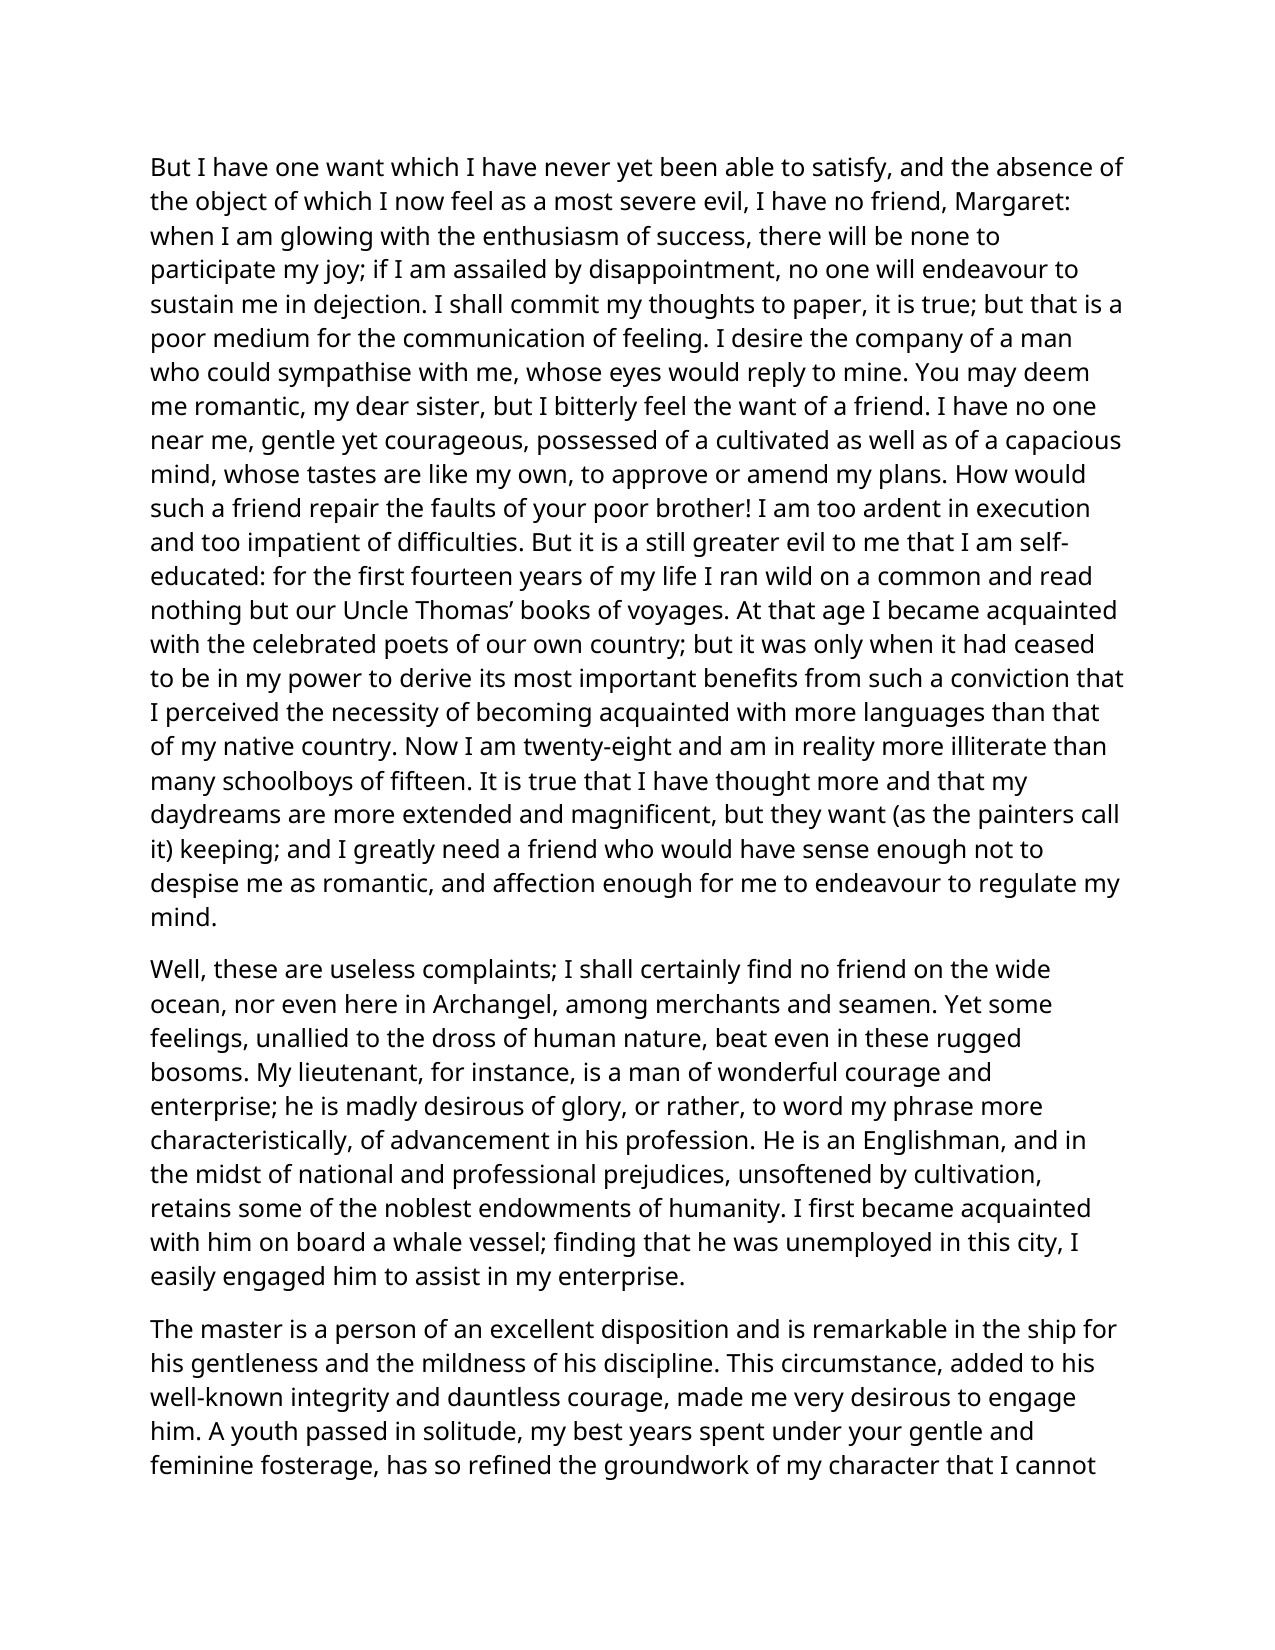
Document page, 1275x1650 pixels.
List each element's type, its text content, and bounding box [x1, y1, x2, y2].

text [150, 1312, 1125, 1482]
text But I have one want which I have never yet been able to satisfy, and the absence of the object of which I now feel as a most severe evil, I have no friend, Margaret: when I am glowing with the enthusiasm of success, there will be none to participate my joy; if I am assailed by disappointment, no one will endeavour to sustain me in dejection. I shall commit my thoughts to paper, it is true; but that is a poor medium for the communication of feeling. I desire the company of a man who could sympathise with me, whose eyes would reply to mine. You may deem me romantic, my dear sister, but I bitterly feel the want of a friend. I have no one near me, gentle yet courageous, possessed of a cultivated as well as of a capacious mind, whose tastes are like my own, to approve or amend my plans. How would such a friend repair the faults of your poor brother! I am too ardent in execution and too impatient of difficulties. But it is a still greater evil to me that I am self-educated: for the first fourteen years of my life I ran wild on a common and read nothing but our Uncle Thomas’ books of voyages. At that age I became acquainted with the celebrated poets of our own country; but it was only when it had ceased to be in my power to derive its most important benefits from such a conviction that I perceived the necessity of becoming acquainted with more languages than that of my native country. Now I am twenty-eight and am in reality more illiterate than many schoolboys of fifteen. It is true that I have thought more and that my daydreams are more extended and magnificent, but they want (as the painters call it) keeping; and I greatly need a friend who would have sense enough not to despise me as romantic, and affection enough for me to endeavour to regulate my mind. [150, 150, 1125, 933]
text Well, these are useless complaints; I shall certainly find no friend on the wide ocean, nor even here in Archangel, among merchants and seamen. Yet some feelings, unallied to the dross of human nature, beat even in these rugged bosoms. My lieutenant, for instance, is a man of wonderful courage and enterprise; he is madly desirous of glory, or rather, to word my phrase more characteristically, of advancement in his profession. He is an Englishman, and in the midst of national and professional prejudices, unsoftened by cultivation, retains some of the noblest endowments of humanity. I first became acquainted with him on board a whale vessel; finding that he was unemployed in this city, I easily engaged him to assist in my enterprise. [150, 952, 1125, 1293]
